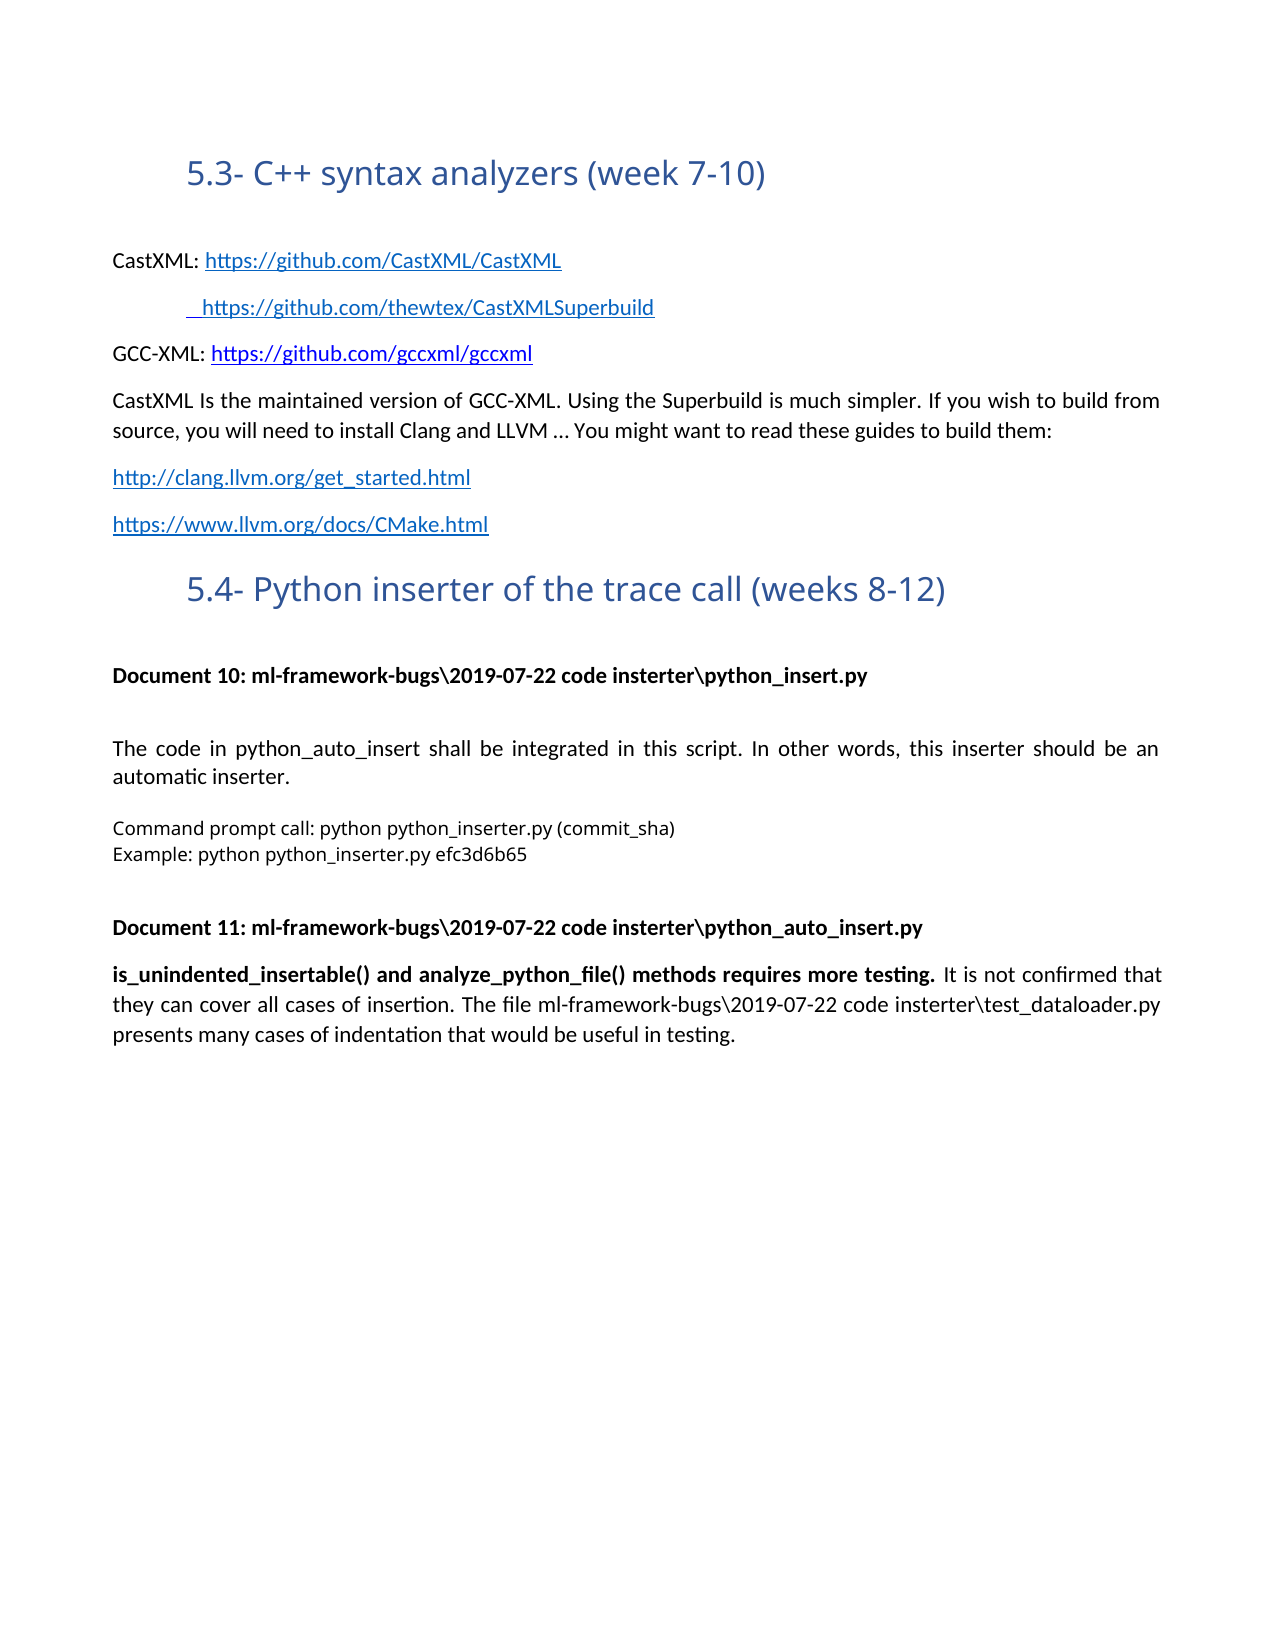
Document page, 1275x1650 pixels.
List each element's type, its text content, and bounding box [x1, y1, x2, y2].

text http://clang.llvm.org/get_started.html [112, 463, 1162, 492]
text Document 11: ml-framework-bugs\2019-07-22 code insterter\python_auto_insert.py [112, 913, 1162, 941]
text https://www.llvm.org/docs/CMake.html [112, 510, 1162, 538]
text Example: python python_inserter.py efc3d6b65 [112, 841, 1162, 866]
text GCC-XML: https://github.com/gccxml/gccxml [112, 339, 1162, 368]
text Document 10: ml-framework-bugs\2019-07-22 code insterter\python_insert.py [112, 661, 1162, 689]
text CastXML: https://github.com/CastXML/CastXML [112, 246, 1162, 274]
text Command prompt call: python python_inserter.py (commit_sha) [112, 815, 1162, 841]
text CastXML Is the maintained version of GCC-XML. Using the Superbuild is much simpler. If you wish to build from source, you will need to install Clang and LLVM … You might want to read these guides to build them: [112, 386, 1162, 445]
subtitle 5.4- Python inserter of the trace call (weeks 8-12) [112, 566, 1162, 611]
text https://github.com/thewtex/CastXMLSuperbuild [186, 293, 1162, 321]
text is_unindented_insertable() and analyze_python_file() methods requires more testing. It is not confirmed that they can cover all cases of insertion. The file ml-framework-bugs\2019-07-22 code insterter\test_dataloader.py presents many cases of indentation that would be useful in testing. [112, 960, 1162, 1049]
text The code in python_auto_insert shall be integrated in this script. In other words, this inserter should be an automatic inserter. [112, 734, 1162, 790]
subtitle 5.3- C++ syntax analyzers (week 7-10) [112, 150, 1162, 195]
